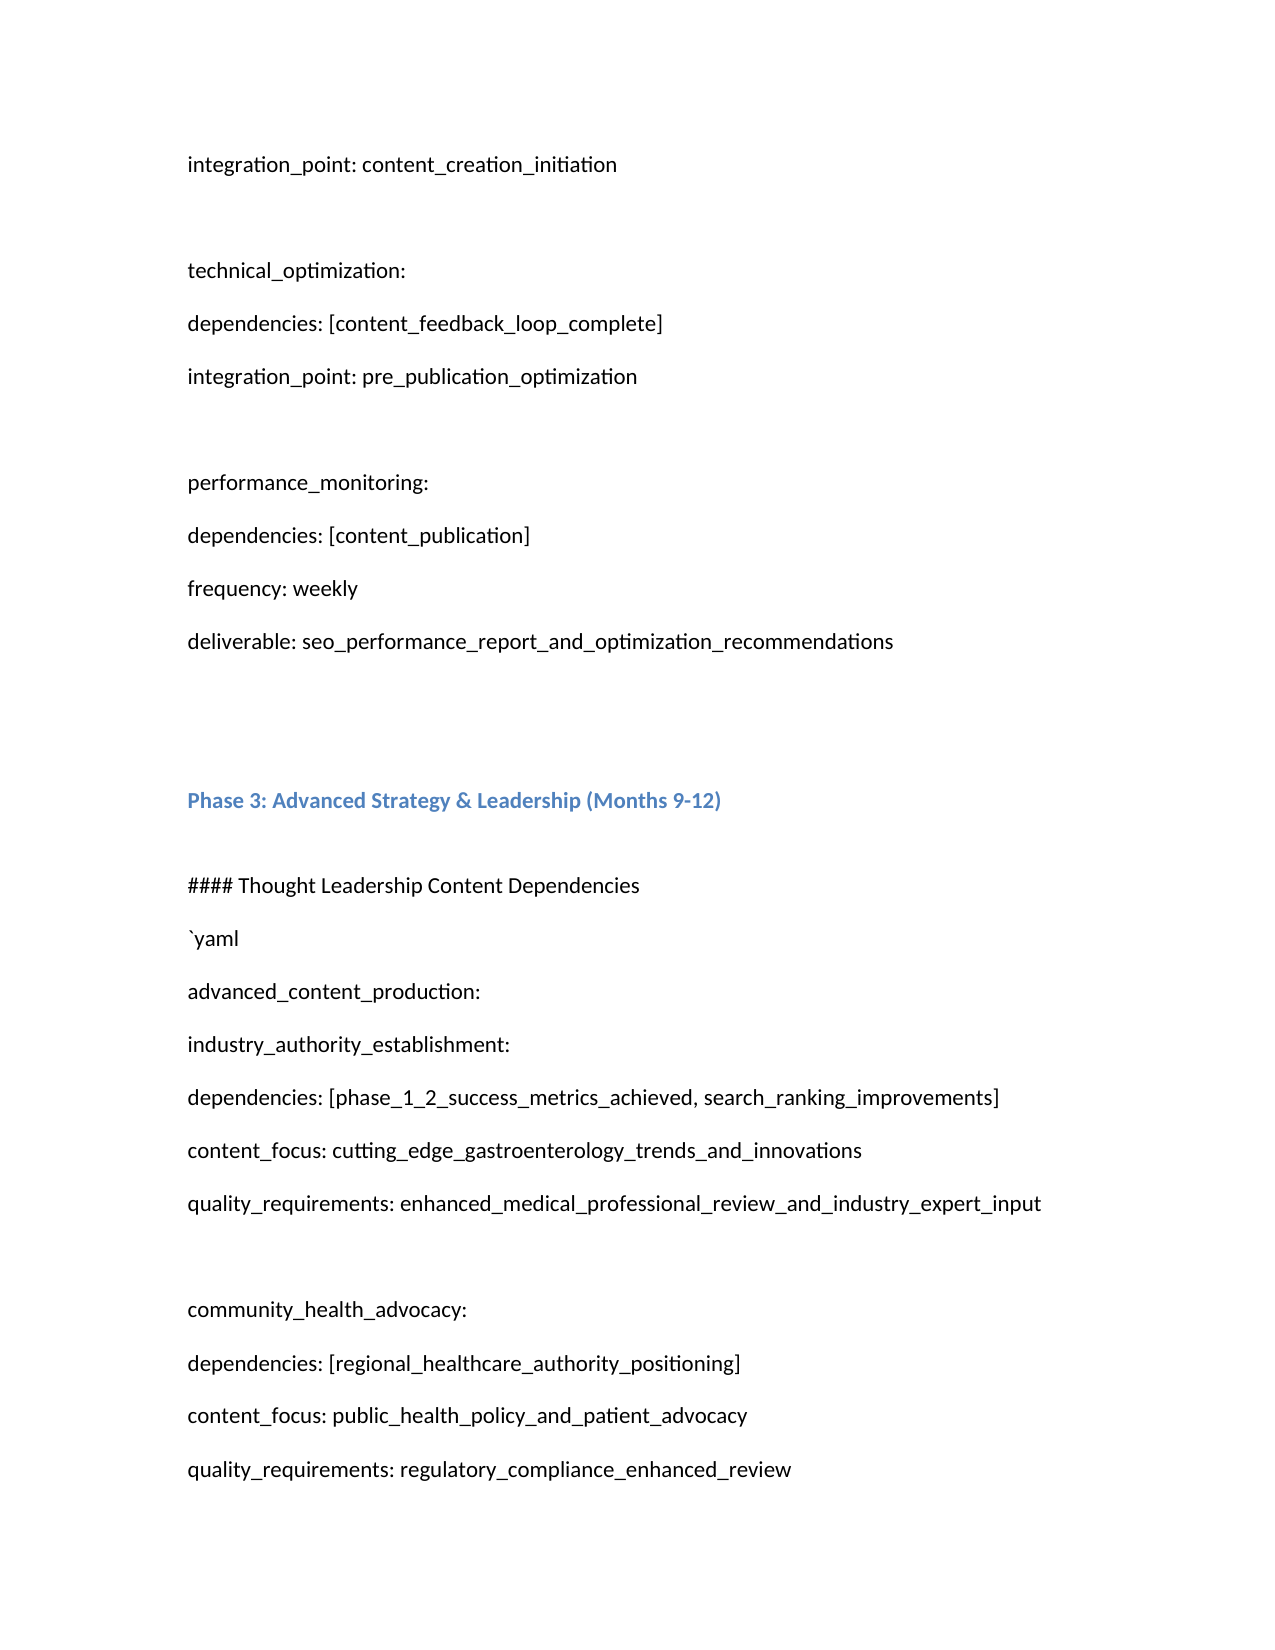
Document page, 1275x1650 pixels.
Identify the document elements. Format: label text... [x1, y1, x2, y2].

text technical_optimization: [187, 256, 1087, 284]
text dependencies: [phase_1_2_success_metrics_achieved, search_ranking_improvements] [187, 1083, 1087, 1112]
text dependencies: [content_publication] [187, 521, 1087, 549]
text performance_monitoring: [187, 468, 1087, 496]
text content_focus: cutting_edge_gastroenterology_trends_and_innovations [187, 1137, 1087, 1164]
text `yaml [187, 924, 1087, 952]
text quality_requirements: regulatory_compliance_enhanced_review [187, 1455, 1087, 1483]
text dependencies: [content_feedback_loop_complete] [187, 309, 1087, 337]
subtitle Phase 3: Advanced Strategy & Leadership (Months 9-12) [187, 786, 1087, 814]
text dependencies: [regional_healthcare_authority_positioning] [187, 1349, 1087, 1377]
text quality_requirements: enhanced_medical_professional_review_and_industry_expert_input [187, 1189, 1087, 1218]
text community_health_advocacy: [187, 1296, 1087, 1324]
text deliverable: seo_performance_report_and_optimization_recommendations [187, 627, 1087, 655]
text content_focus: public_health_policy_and_patient_advocacy [187, 1402, 1087, 1430]
text frequency: weekly [187, 574, 1087, 602]
text advanced_content_production: [187, 977, 1087, 1006]
text #### Thought Leadership Content Dependencies [187, 871, 1087, 899]
text integration_point: content_creation_initiation [187, 150, 1087, 178]
text industry_authority_establishment: [187, 1031, 1087, 1058]
text integration_point: pre_publication_optimization [187, 362, 1087, 390]
